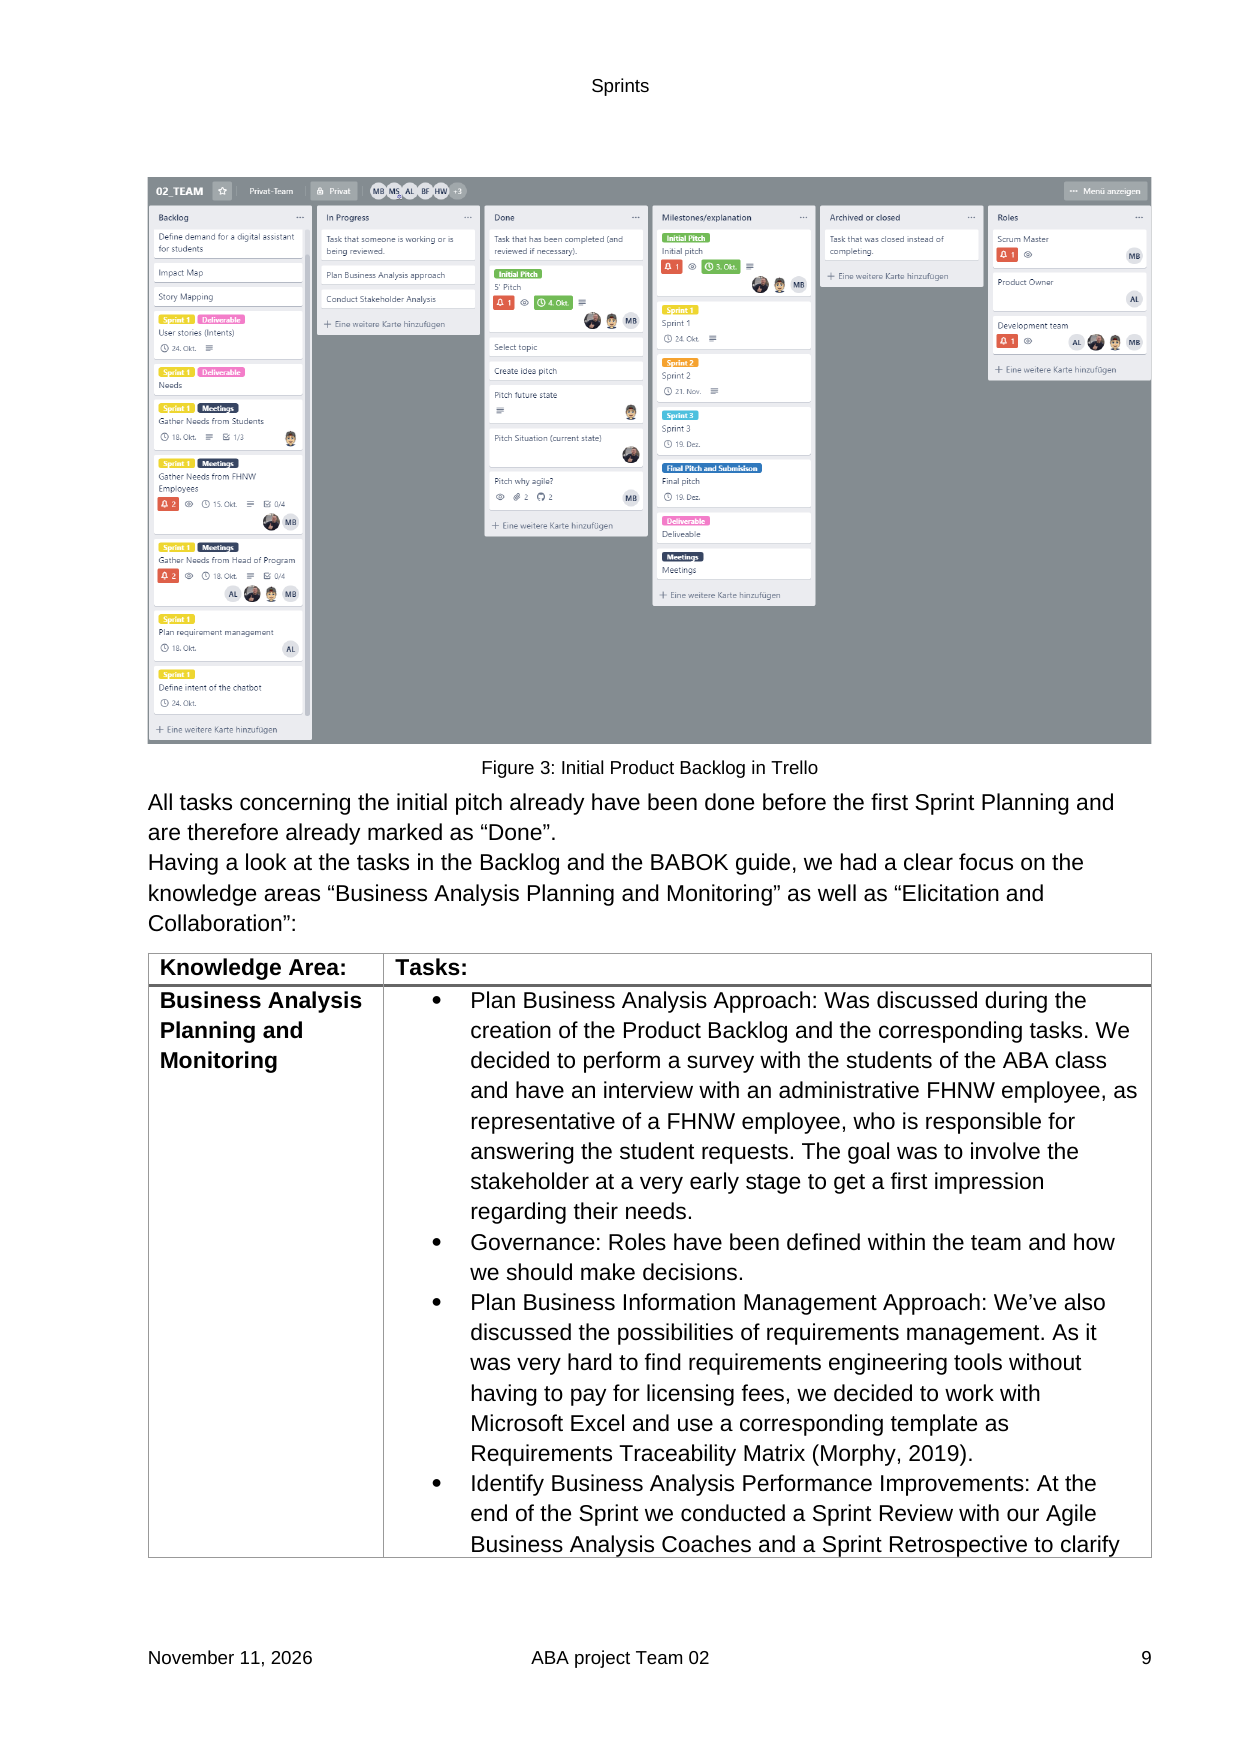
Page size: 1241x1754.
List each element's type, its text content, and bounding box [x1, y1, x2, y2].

table_header Knowledge Area: [149, 954, 383, 984]
text All tasks concerning the initial pitch already have been done before the first Sprint Planning and are therefore already marked as “Done”. [148, 789, 1152, 845]
picture [147, 177, 1152, 744]
table_cell Business Analysis Planning and Monitoring [149, 987, 383, 1557]
text Having a look at the tasks in the Backlog and the BABOK guide, we had a clear focus on the knowledge areas “Business Analysis Planning and Monitoring” as well as “Elicitation and Collaboration”: [148, 849, 1152, 936]
table_header Tasks: [384, 954, 1151, 984]
text Figure 3: Initial Product Backlog in Trello [148, 757, 1152, 778]
